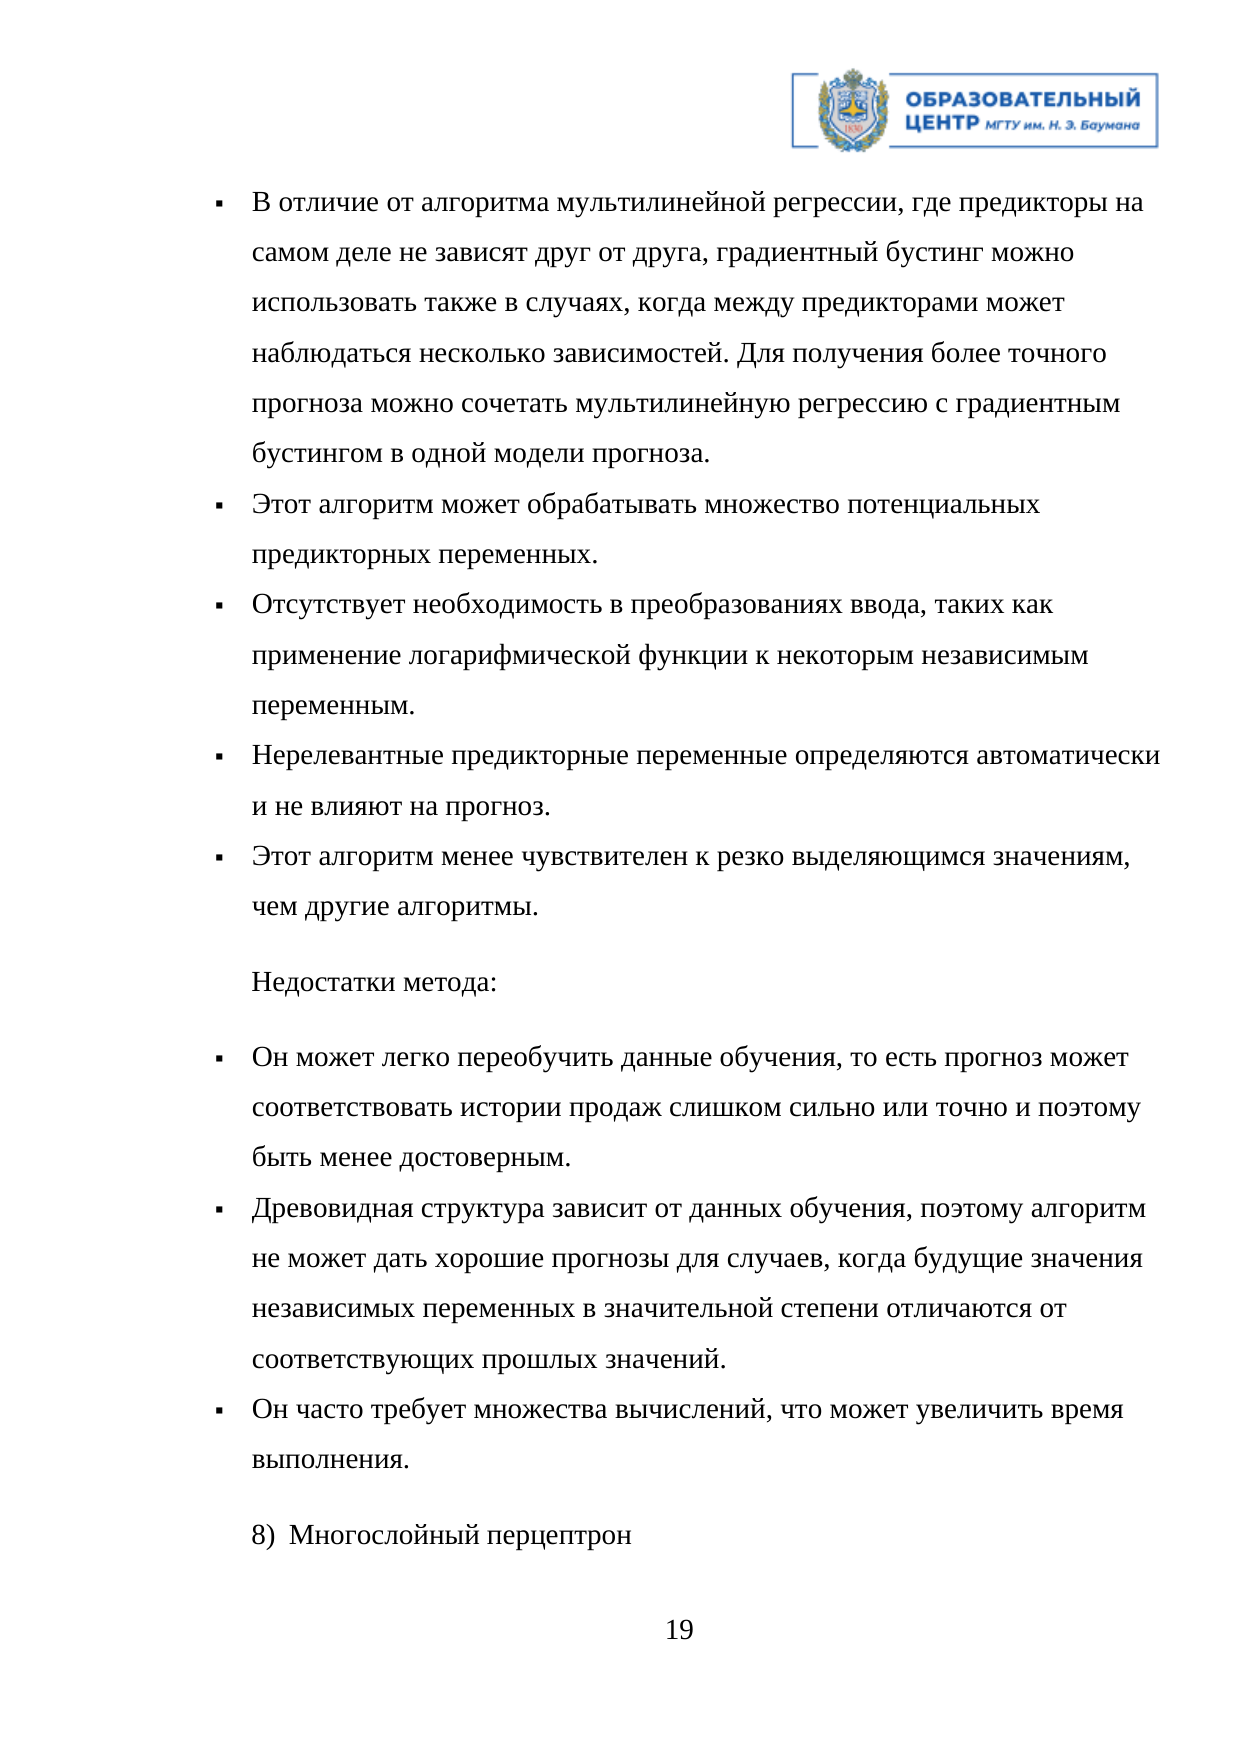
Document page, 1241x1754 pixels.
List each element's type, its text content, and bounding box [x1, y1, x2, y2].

list В отличие от алгоритма мультилинейной регрессии, где предикторы на самом деле не зависят друг от друга, градиентный бустинг можно использовать также в случаях, когда между предикторами может наблюдаться несколько зависимостей. Для получения более точного прогноза можно сочетать мультилинейную регрессию с градиентным бустингом в одной модели прогноза. [214, 118, 1181, 469]
list Этот алгоритм менее чувствителен к резко выделяющимся значениям, чем другие алгоритмы. [214, 838, 1181, 922]
list Этот алгоритм может обрабатывать множество потенциальных предикторных переменных. [214, 486, 1181, 570]
list Он может легко переобучить данные обучения, то есть прогноз может соответствовать истории продаж слишком сильно или точно и поэтому быть менее достоверным. [214, 1039, 1181, 1173]
list Отсутствует необходимость в преобразованиях ввода, таких как применение логарифмической функции к некоторым независимым переменным. [214, 586, 1181, 721]
list Он часто требует множества вычислений, что может увеличить время выполнения. [214, 1391, 1181, 1475]
text Недостатки метода: [177, 964, 1181, 997]
list Нерелевантные предикторные переменные определяются автоматически и не влияют на прогноз. [214, 737, 1181, 821]
list Многослойный перцептрон [251, 1517, 1181, 1550]
list Древовидная структура зависит от данных обучения, поэтому алгоритм не может дать хорошие прогнозы для случаев, когда будущие значения независимых переменных в значительной степени отличаются от соответствующих прошлых значений. [214, 1190, 1181, 1374]
picture [761, 45, 1209, 168]
